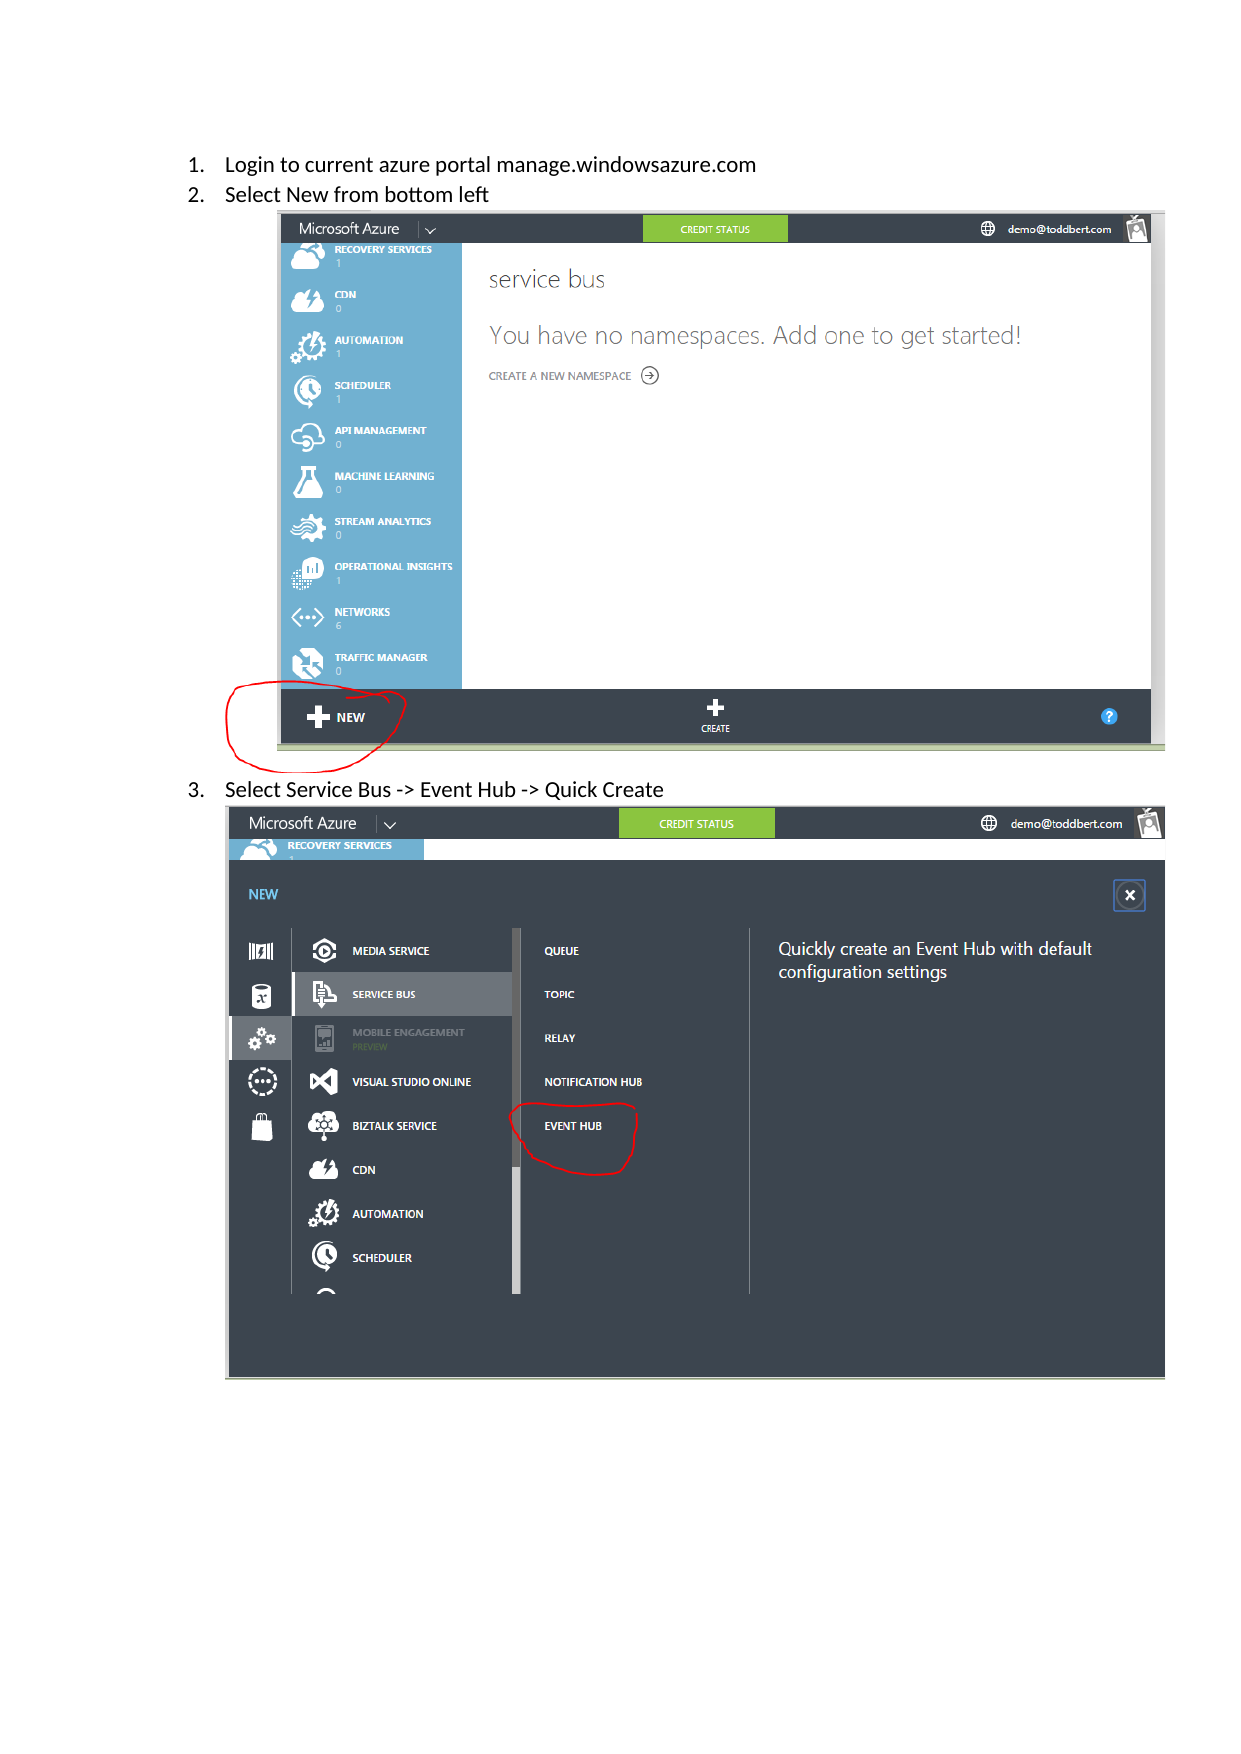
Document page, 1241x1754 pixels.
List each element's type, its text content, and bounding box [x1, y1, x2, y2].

list Login to current azure portal manage.windowsazure.com [187, 150, 1090, 178]
picture [225, 805, 1166, 1380]
picture [225, 210, 1166, 773]
